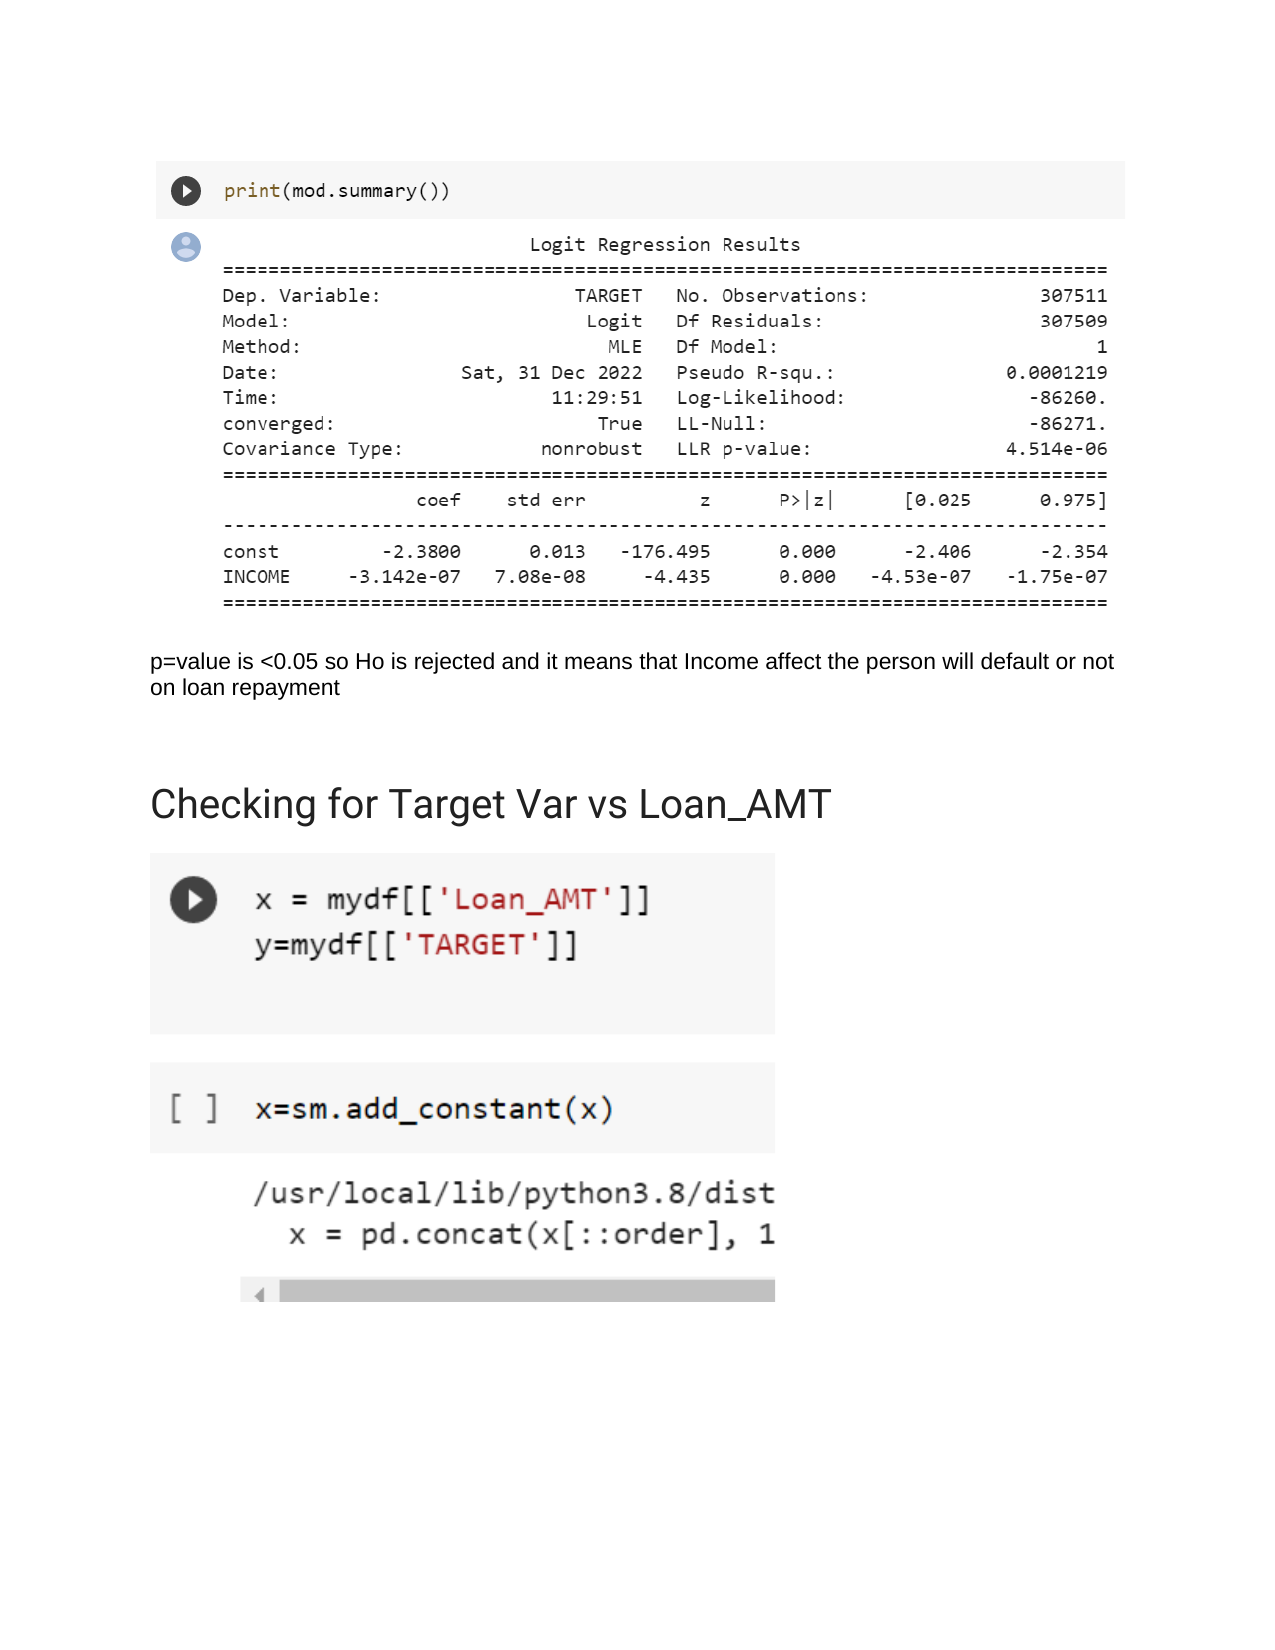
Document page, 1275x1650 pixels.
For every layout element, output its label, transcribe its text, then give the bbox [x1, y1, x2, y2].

text p=value is <0.05 so Ho is rejected and it means that Income affect the person will default or not on loan repayment [150, 648, 1125, 700]
picture [150, 853, 775, 1302]
subtitle Checking for Target Var vs Loan_AMT [150, 781, 1125, 828]
picture [150, 150, 1125, 619]
